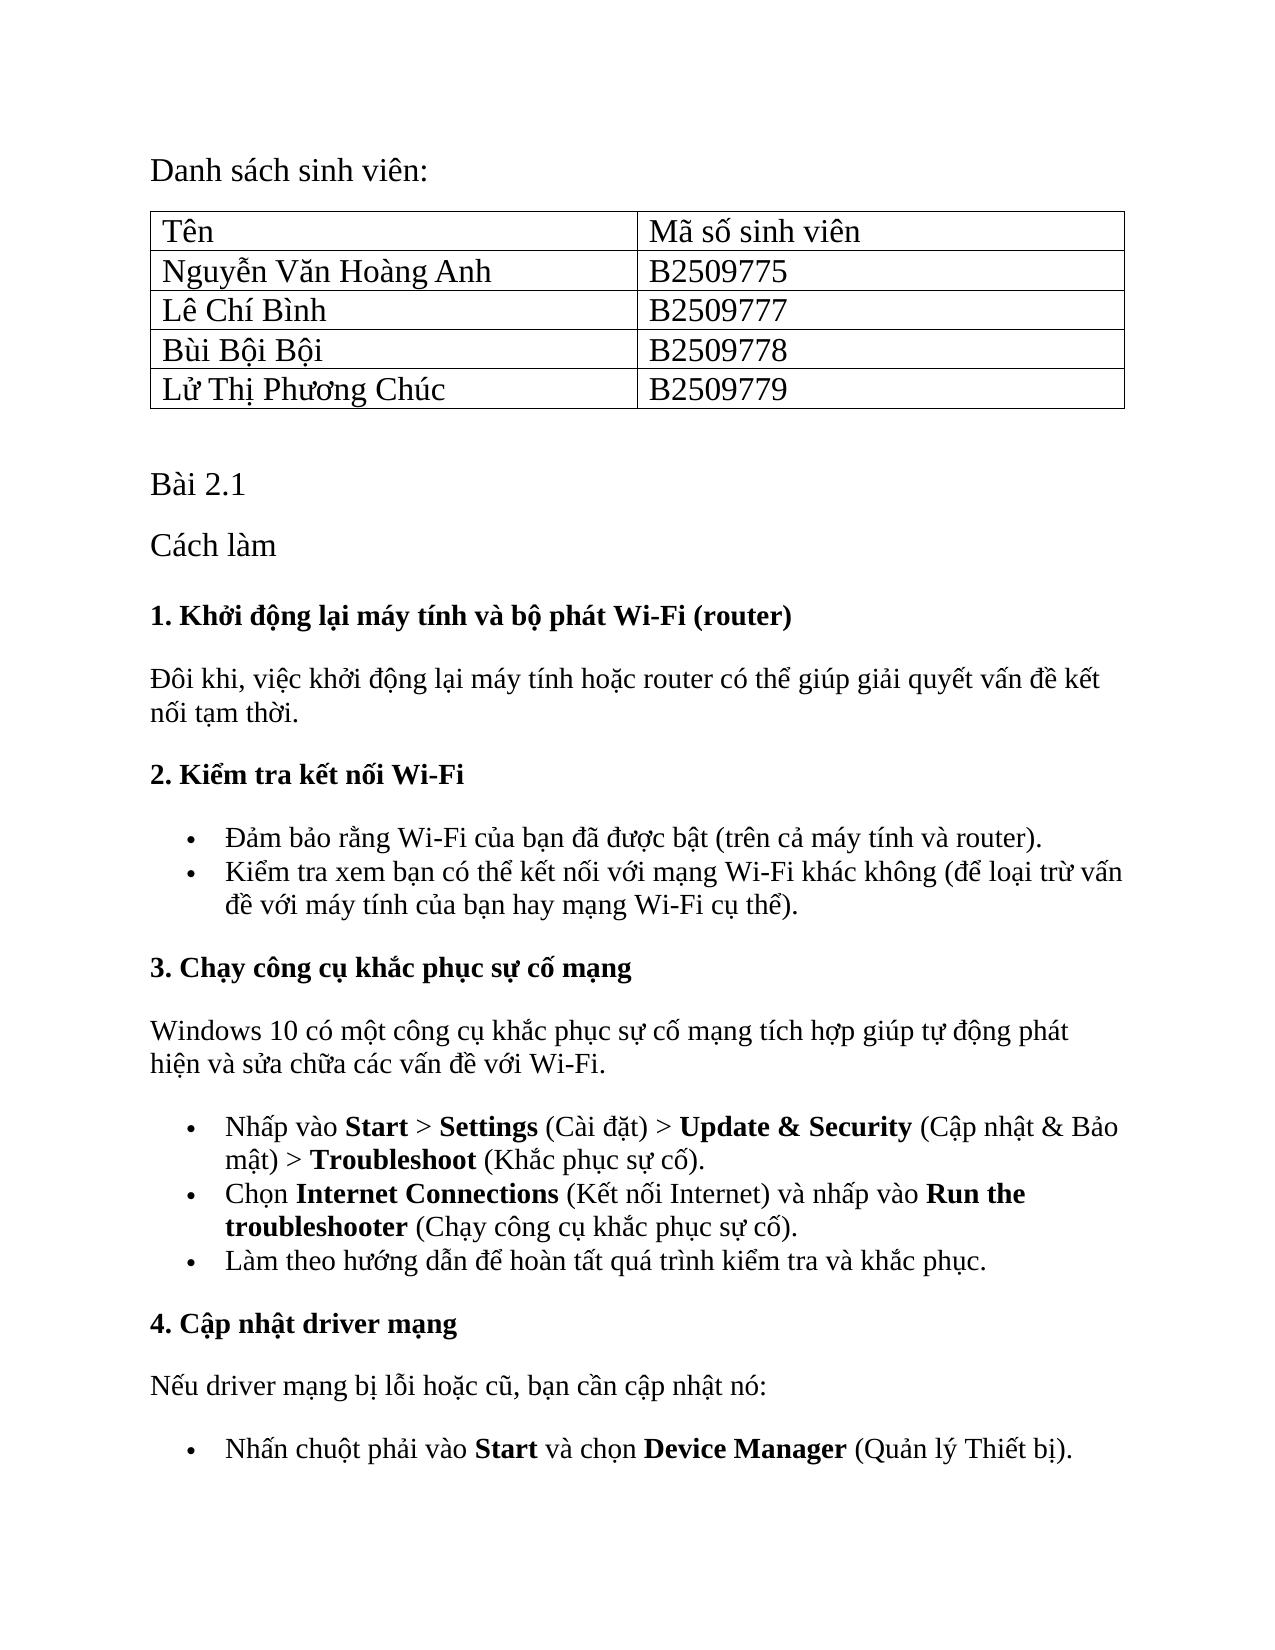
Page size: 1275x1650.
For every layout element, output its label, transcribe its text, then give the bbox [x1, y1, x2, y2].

text Bài 2.1 [150, 464, 1125, 503]
text 3. Chạy công cụ khắc phục sự cố mạng [150, 950, 1125, 983]
table_cell Bùi Bội Bội [151, 330, 637, 368]
table_header Mã số sinh viên [638, 212, 1124, 250]
list Chọn Internet Connections (Kết nối Internet) và nhấp vào Run the troubleshooter (Chạy công cụ khắc phục sự cố). [187, 1176, 1125, 1243]
list Nhấn chuột phải vào Start và chọn Device Manager (Quản lý Thiết bị). [187, 1431, 1125, 1465]
table_cell Lê Chí Bình [151, 291, 637, 329]
list Đảm bảo rằng Wi-Fi của bạn đã được bật (trên cả máy tính và router). [187, 820, 1125, 854]
list Làm theo hướng dẫn để hoàn tất quá trình kiểm tra và khắc phục. [187, 1243, 1125, 1277]
text Windows 10 có một công cụ khắc phục sự cố mạng tích hợp giúp tự động phát hiện và sửa chữa các vấn đề với Wi-Fi. [150, 1013, 1125, 1080]
text 2. Kiểm tra kết nối Wi-Fi [150, 757, 1125, 791]
table_cell B2509777 [638, 291, 1124, 329]
text Nếu driver mạng bị lỗi hoặc cũ, bạn cần cập nhật nó: [150, 1368, 1125, 1402]
table_cell B2509775 [638, 251, 1124, 289]
table_cell Nguyễn Văn Hoàng Anh [151, 251, 637, 289]
table_header Tên [151, 212, 637, 250]
text 1. Khởi động lại máy tính và bộ phát Wi-Fi (router) [150, 598, 1125, 632]
table_cell B2509779 [638, 369, 1124, 408]
list Nhấp vào Start > Settings (Cài đặt) > Update & Security (Cập nhật & Bảo mật) > Troubleshoot (Khắc phục sự cố). [187, 1109, 1125, 1176]
text Danh sách sinh viên: [150, 150, 1125, 188]
text 4. Cập nhật driver mạng [150, 1306, 1125, 1339]
list Kiểm tra xem bạn có thể kết nối với mạng Wi-Fi khác không (để loại trừ vấn đề với máy tính của bạn hay mạng Wi-Fi cụ thể). [187, 854, 1125, 921]
table_cell Lử Thị Phương Chúc [151, 369, 637, 408]
text Cách làm [150, 525, 1125, 563]
text Đôi khi, việc khởi động lại máy tính hoặc router có thể giúp giải quyết vấn đề kết nối tạm thời. [150, 661, 1125, 728]
table_cell B2509778 [638, 330, 1124, 368]
